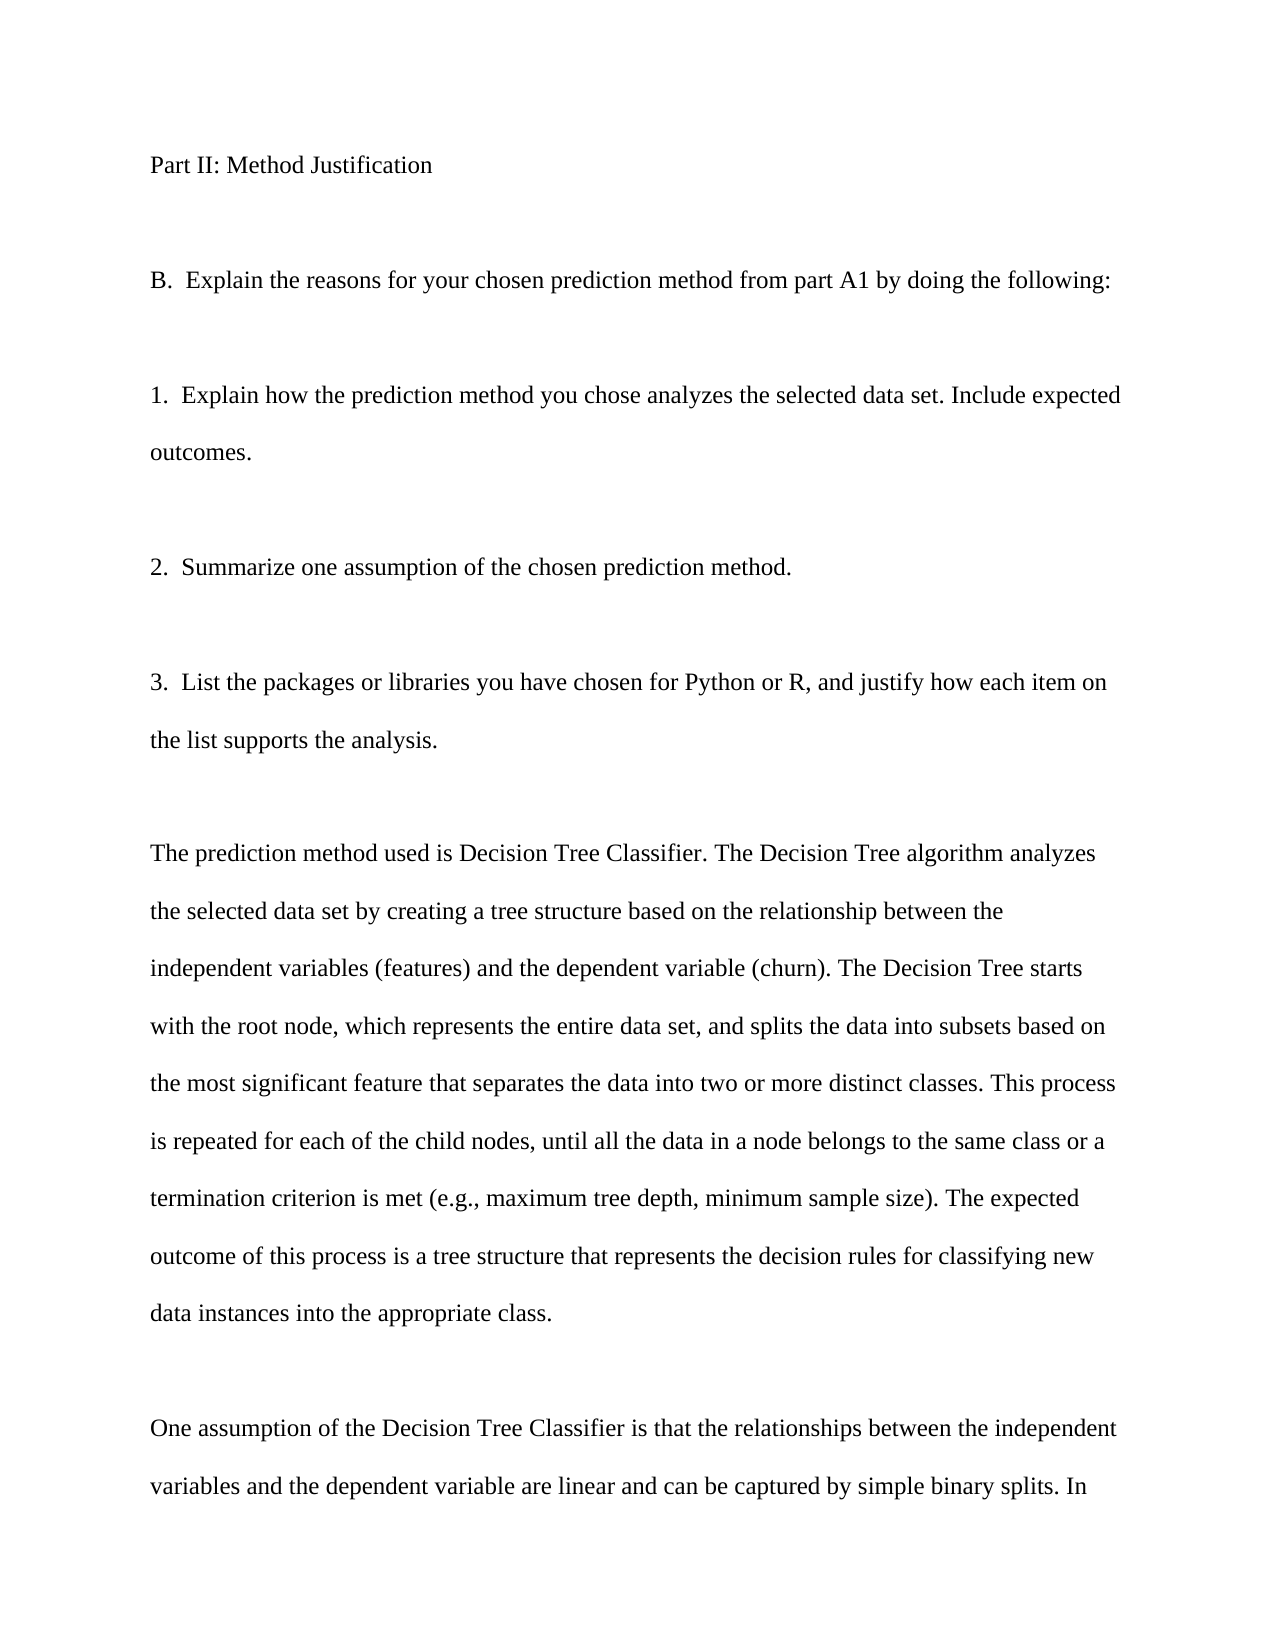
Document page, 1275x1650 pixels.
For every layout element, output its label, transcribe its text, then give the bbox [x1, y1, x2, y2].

text 1. Explain how the prediction method you chose analyzes the selected data set. Include expected outcomes. [150, 380, 1125, 466]
text 3. List the packages or libraries you have chosen for Python or R, and justify how each item on the list supports the analysis. [150, 667, 1125, 754]
text B. Explain the reasons for your chosen prediction method from part A1 by doing the following: [150, 265, 1125, 294]
text 2. Summarize one assumption of the chosen prediction method. [150, 552, 1125, 581]
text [150, 1413, 1125, 1500]
text Part II: Method Justification [150, 150, 1125, 179]
text The prediction method used is Decision Tree Classifier. The Decision Tree algorithm analyzes the selected data set by creating a tree structure based on the relationship between the independent variables (features) and the dependent variable (churn). The Decision Tree starts with the root node, which represents the entire data set, and splits the data into subsets based on the most significant feature that separates the data into two or more distinct classes. This process is repeated for each of the child nodes, until all the data in a node belongs to the same class or a termination criterion is met (e.g., maximum tree depth, minimum sample size). The expected outcome of this process is a tree structure that represents the decision rules for classifying new data instances into the appropriate class. [150, 838, 1125, 1327]
